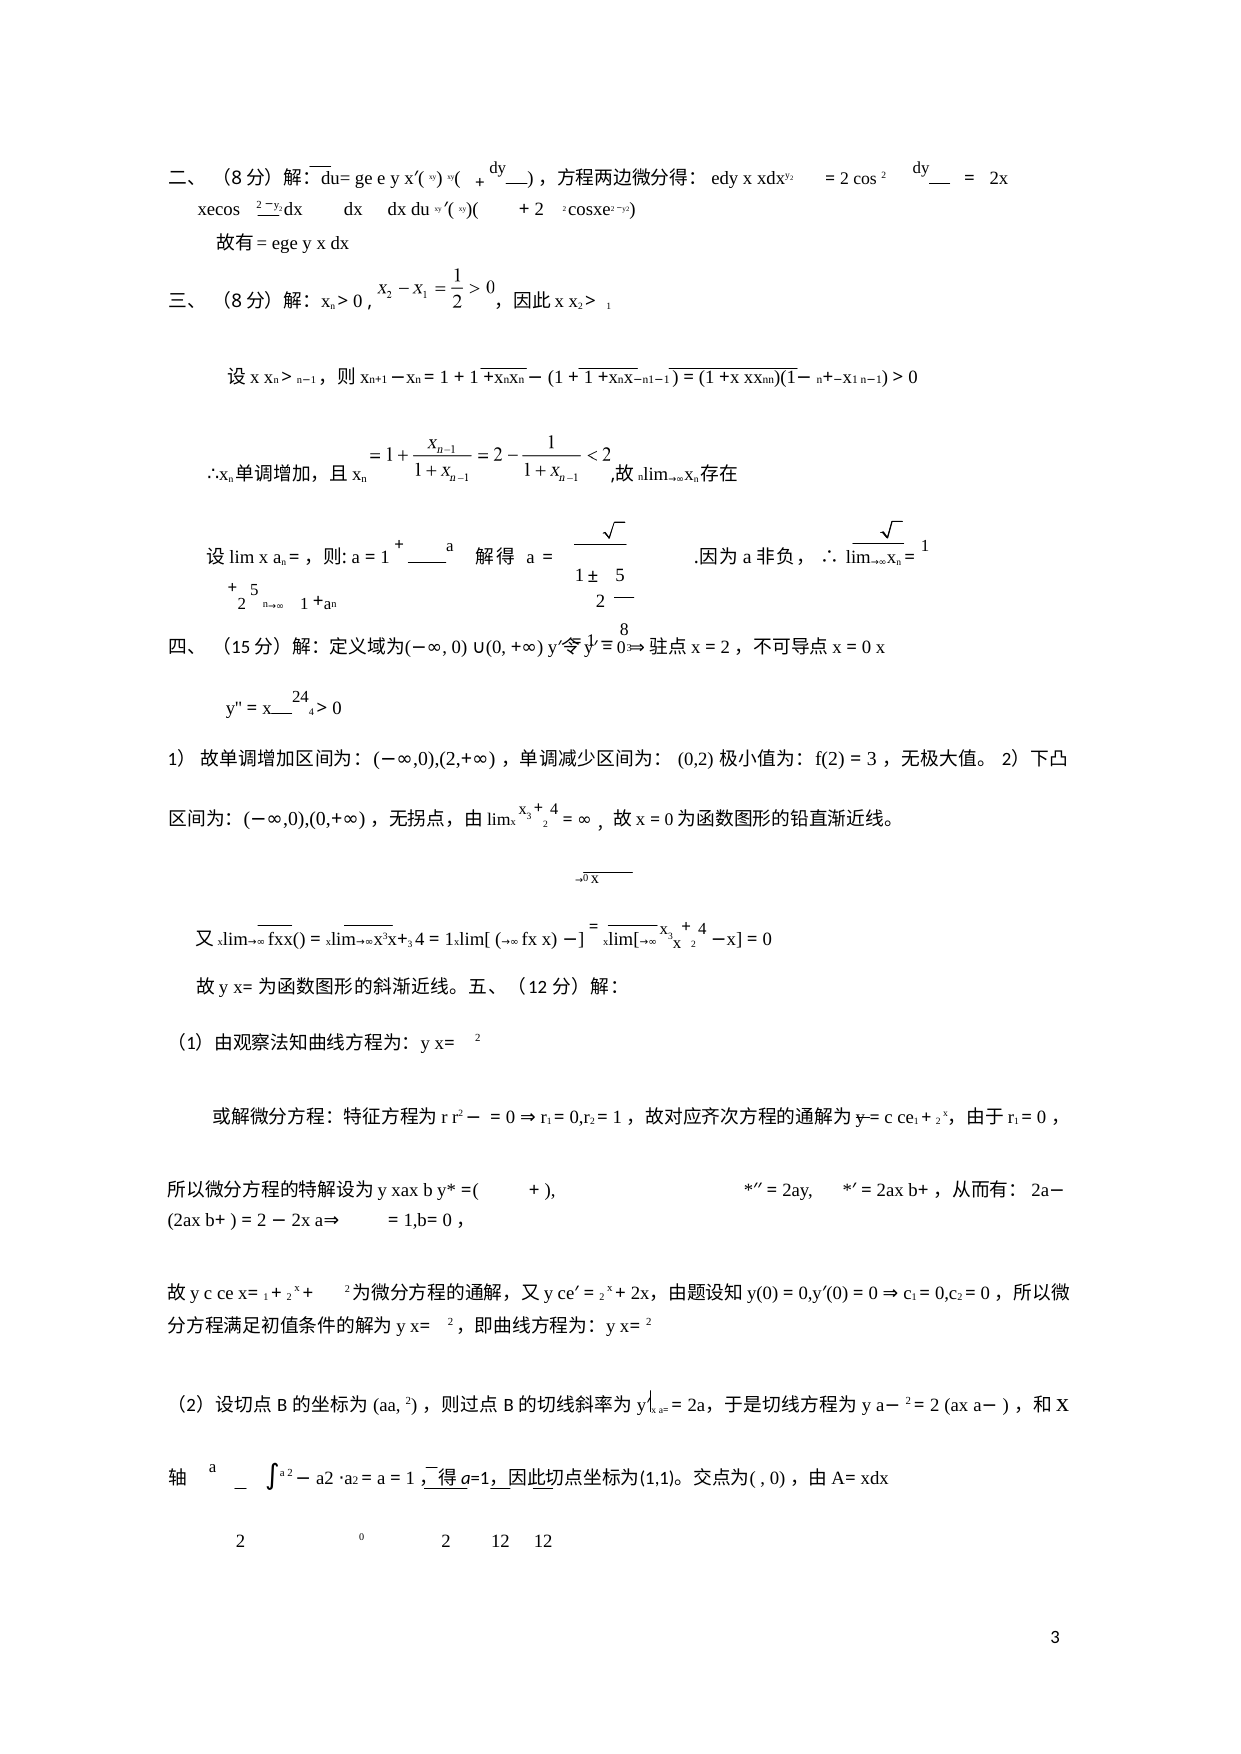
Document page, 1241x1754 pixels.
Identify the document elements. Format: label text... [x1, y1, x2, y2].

text y'' = x244 > 0 [226, 687, 1069, 721]
text →0 x [169, 855, 1005, 887]
text 或解微分方程：特征方程为r r2 − = 0 ⇒ r1 = 0,r2 = 1 ，故对应齐次方程的通解为y = c ce1 + 2 x，由于r1 = 0 ， [169, 1101, 1069, 1128]
text 所以微分方程的特解设为y xax b y* = ( + ), *′′ = 2ay, *′ = 2ax b+ ，从而有： 2a− (2ax b+ ) = 2 − 2x a⇒ = 1,b= 0 ， [167, 1175, 1069, 1232]
text 设x xn > n−1 ，则xn+1 −xn = 1 + 1 +xnxn − (1 + 1 +xnx−n1−1 ) = (1 +x xxnn)(1− n+−x1 n−1) > 0 [227, 362, 1069, 389]
text 1） 故单调增加区间为：(−∞,0),(2,+∞) ，单调减少区间为： (0,2) 极小值为：f(2) = 3 ，无极大值。 2）下凸区间为：(−∞,0),(0,+∞) ，无拐点，由 limx x3 +2 4 = ∞ ，故x = 0 为函数图形的铅直渐近线。 [167, 744, 1069, 834]
text 设 lim x an = ，则: a = 1 + a 解得 a = .因为a非负， ∴ lim→∞xn = 1 +2 5 n→∞ 1 +an [206, 532, 929, 616]
list （15 分）解：定义域为(−∞, 0) ∪(0, +∞) y′令y′ = 0 ⇒ 驻点x = 2 ，不可导点x = 0 x [169, 631, 1008, 659]
text 分方程满足初值条件的解为y x= 2 ，即曲线方程为：y x= 2 [167, 1311, 1069, 1338]
text （2）设切点 B 的坐标为 (aa, 2) ，则过点 B 的切线斜率为y′x a= = 2a，于是切线方程为y a− 2 = 2 (ax a− ) ，和x轴 a ∫a 2 − a2 ⋅a2 = a = 1 ，得a=1，因此切点坐标为(1,1)。交点为( , 0) ，由A= xdx [167, 1387, 1069, 1492]
text 又xlim→∞ fxx( ) = xlim→∞x3x+3 4 = 1 xlim[ (→∞ fx x) − ] = xlim[→∞ x3x+2 4 −x] = 0 [169, 915, 1069, 954]
text 故有 = ege y x dx [216, 227, 443, 254]
text 故y x= 为函数图形的斜渐近线。五、（12 分）解：（1）由观察法知曲线方程为：y x= 2 [167, 972, 610, 1054]
picture [369, 434, 611, 481]
list （8分）解：du= ge e y x′( xy) xy( + dy) ，方程两边微分得： edy x xdxy2 = 2 cos 2 dy = 2x xecos 2 −y2 dx dx dx du xy ′( xy)( + 2 2 cosxe2 −y2) [169, 153, 1008, 221]
list （8分）解：xn > 0 , ，因此x x2 > 1 [169, 267, 1008, 313]
text 2 0 2 12 12 [169, 1529, 1069, 1551]
text 故y c ce x= 1 + 2 x + 2 为微分方程的通解，又y ce′ = 2 x + 2x，由题设知y(0) = 0,y′(0) = 0 ⇒ c1 = 0,c2 = 0 ，所以微 [167, 1277, 1069, 1304]
picture [376, 267, 495, 308]
